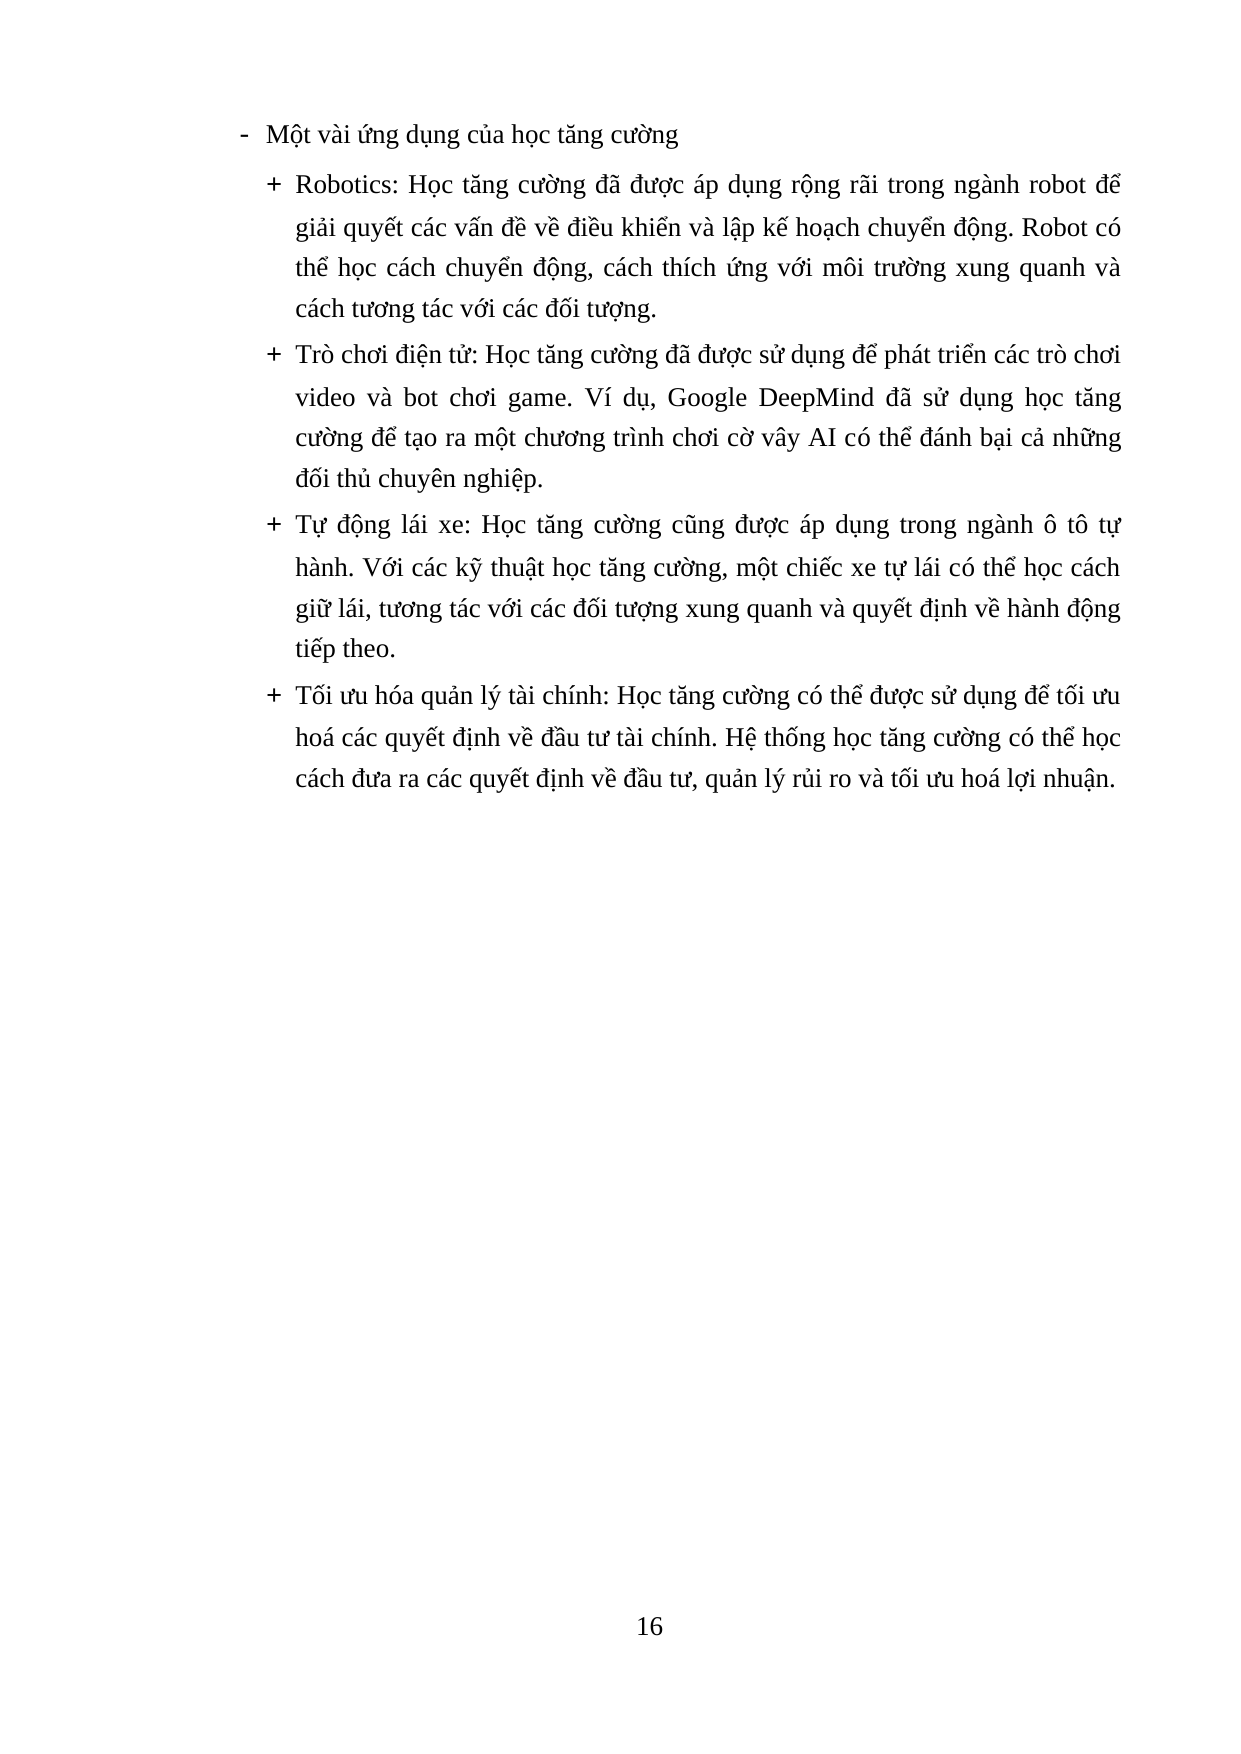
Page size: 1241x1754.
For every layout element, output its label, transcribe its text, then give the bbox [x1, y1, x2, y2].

text Tối ưu hóa quản lý tài chính: Học tăng cường có thể được sử dụng để tối ưu hoá các quyết định về đầu tư tài chính. Hệ thống học tăng cường có thể học cách đưa ra các quyết định về đầu tư, quản lý rủi ro và tối ưu hoá lợi nhuận. [266, 679, 1122, 793]
text Trò chơi điện tử: Học tăng cường đã được sử dụng để phát triển các trò chơi video và bot chơi game. Ví dụ, Google DeepMind đã sử dụng học tăng cường để tạo ra một chương trình chơi cờ vây AI có thể đánh bại cả những đối thủ chuyên nghiệp. [266, 338, 1122, 493]
text Một vài ứng dụng của học tăng cường [236, 118, 1122, 152]
text Robotics: Học tăng cường đã được áp dụng rộng rãi trong ngành robot để giải quyết các vấn đề về điều khiển và lập kế hoạch chuyển động. Robot có thể học cách chuyển động, cách thích ứng với môi trường xung quanh và cách tương tác với các đối tượng. [266, 168, 1122, 323]
text Tự động lái xe: Học tăng cường cũng được áp dụng trong ngành ô tô tự hành. Với các kỹ thuật học tăng cường, một chiếc xe tự lái có thể học cách giữ lái, tương tác với các đối tượng xung quanh và quyết định về hành động tiếp theo. [266, 509, 1122, 663]
